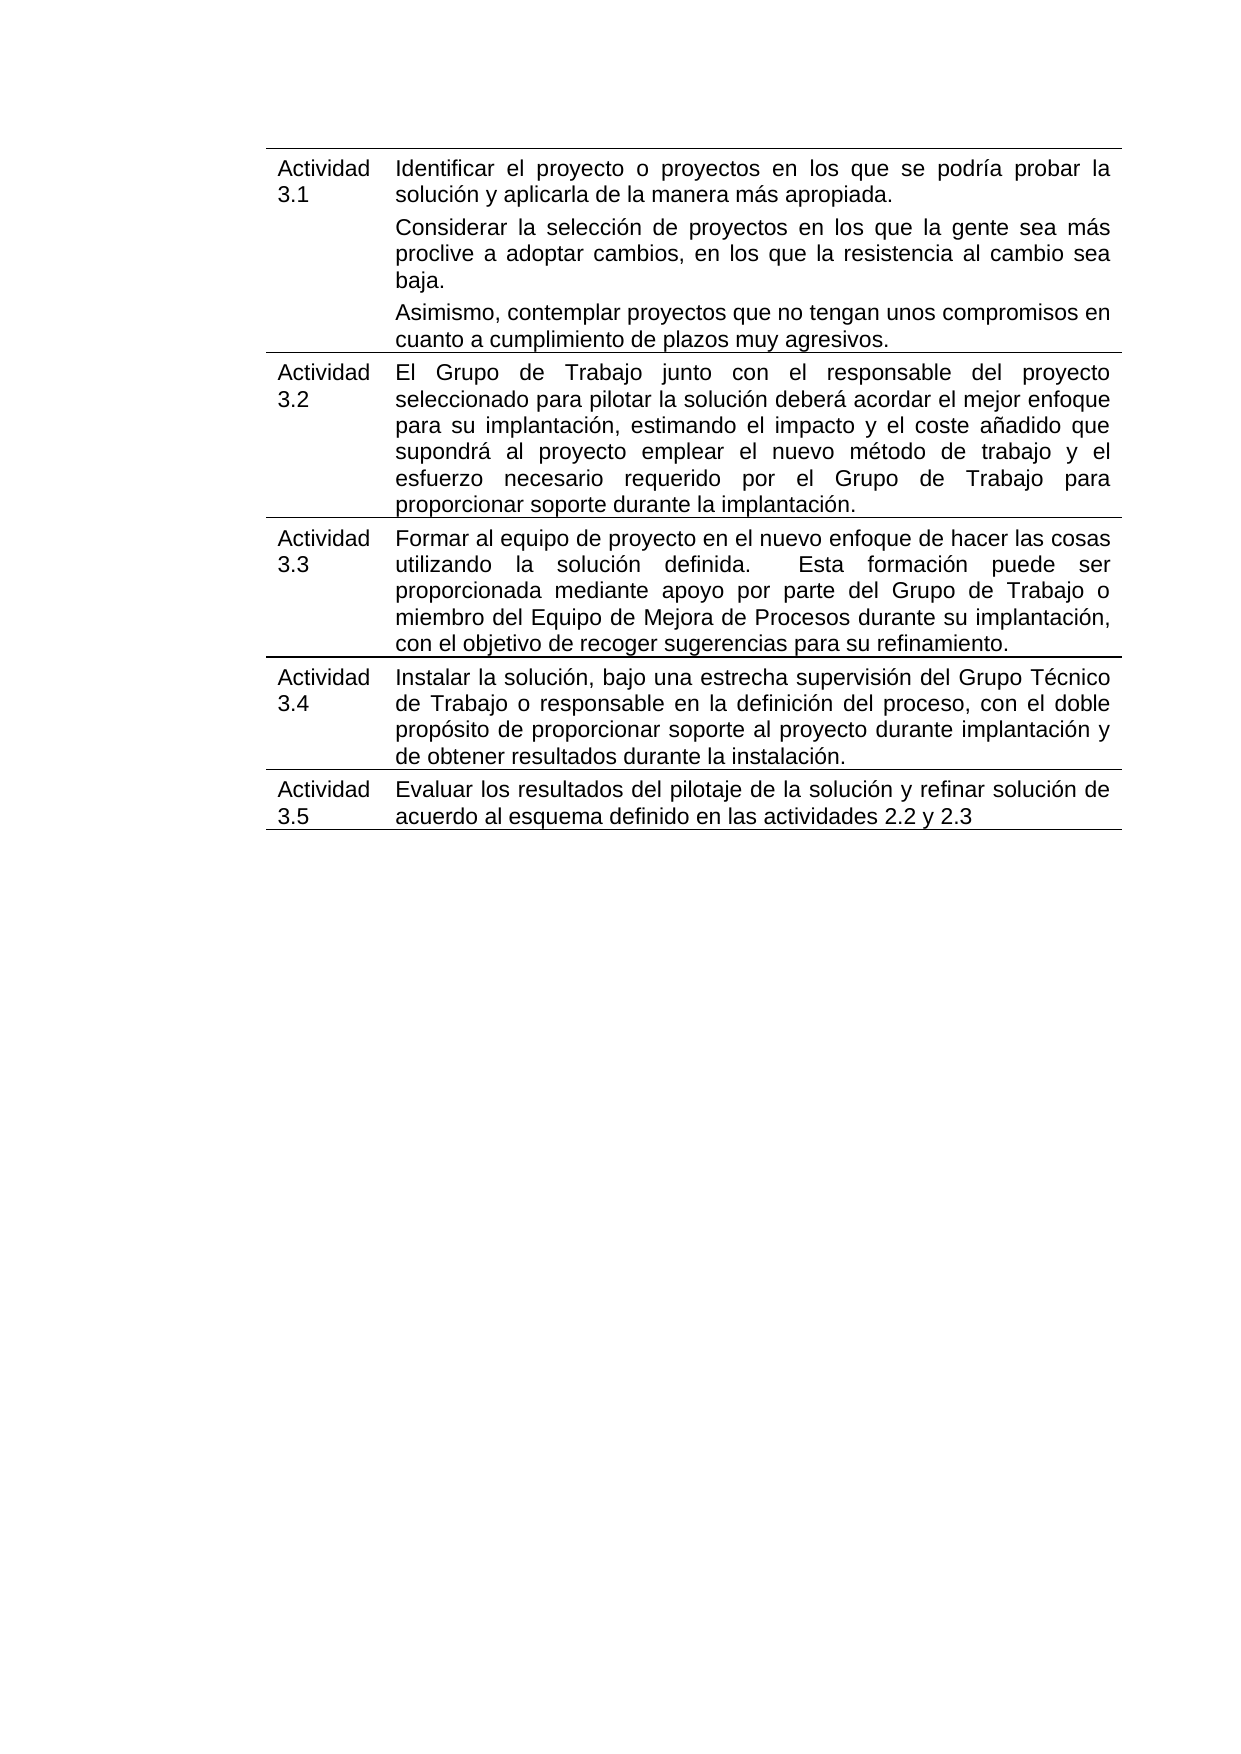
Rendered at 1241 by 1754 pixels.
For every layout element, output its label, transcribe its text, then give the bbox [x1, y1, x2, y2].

table_cell Actividad 3.5 [266, 770, 384, 829]
table_cell Instalar la solución, bajo una estrecha supervisión del Grupo Técnico de Trabajo o responsable en la definición del proceso, con el doble propósito de proporcionar soporte al proyecto durante implantación y de obtener resultados durante la instalación. [384, 658, 1122, 769]
table_cell Actividad 3.2 [266, 353, 384, 517]
table_cell Formar al equipo de proyecto en el nuevo enfoque de hacer las cosas utilizando la solución definida. Esta formación puede ser proporcionada mediante apoyo por parte del Grupo de Trabajo o miembro del Equipo de Mejora de Procesos durante su implantación, con el objetivo de recoger sugerencias para su refinamiento. [384, 518, 1122, 656]
table_cell Evaluar los resultados del pilotaje de la solución y refinar solución de acuerdo al esquema definido en las actividades 2.2 y 2.3 [384, 770, 1122, 829]
table_cell Actividad 3.3 [266, 518, 384, 656]
table_cell El Grupo de Trabajo junto con el responsable del proyecto seleccionado para pilotar la solución deberá acordar el mejor enfoque para su implantación, estimando el impacto y el coste añadido que supondrá al proyecto emplear el nuevo método de trabajo y el esfuerzo necesario requerido por el Grupo de Trabajo para proporcionar soporte durante la implantación. [384, 353, 1122, 517]
table_cell Identificar el proyecto o proyectos en los que se podría probar la solución y aplicarla de la manera más apropiada. Considerar la selección de proyectos en los que la gente sea más proclive a adoptar cambios, en los que la resistencia al cambio sea baja. Asimismo, contemplar proyectos que no tengan unos compromisos en cuanto a cumplimiento de plazos muy agresivos. [384, 149, 1122, 352]
table_cell Actividad 3.4 [266, 658, 384, 769]
table_cell Actividad 3.1 [266, 149, 384, 352]
